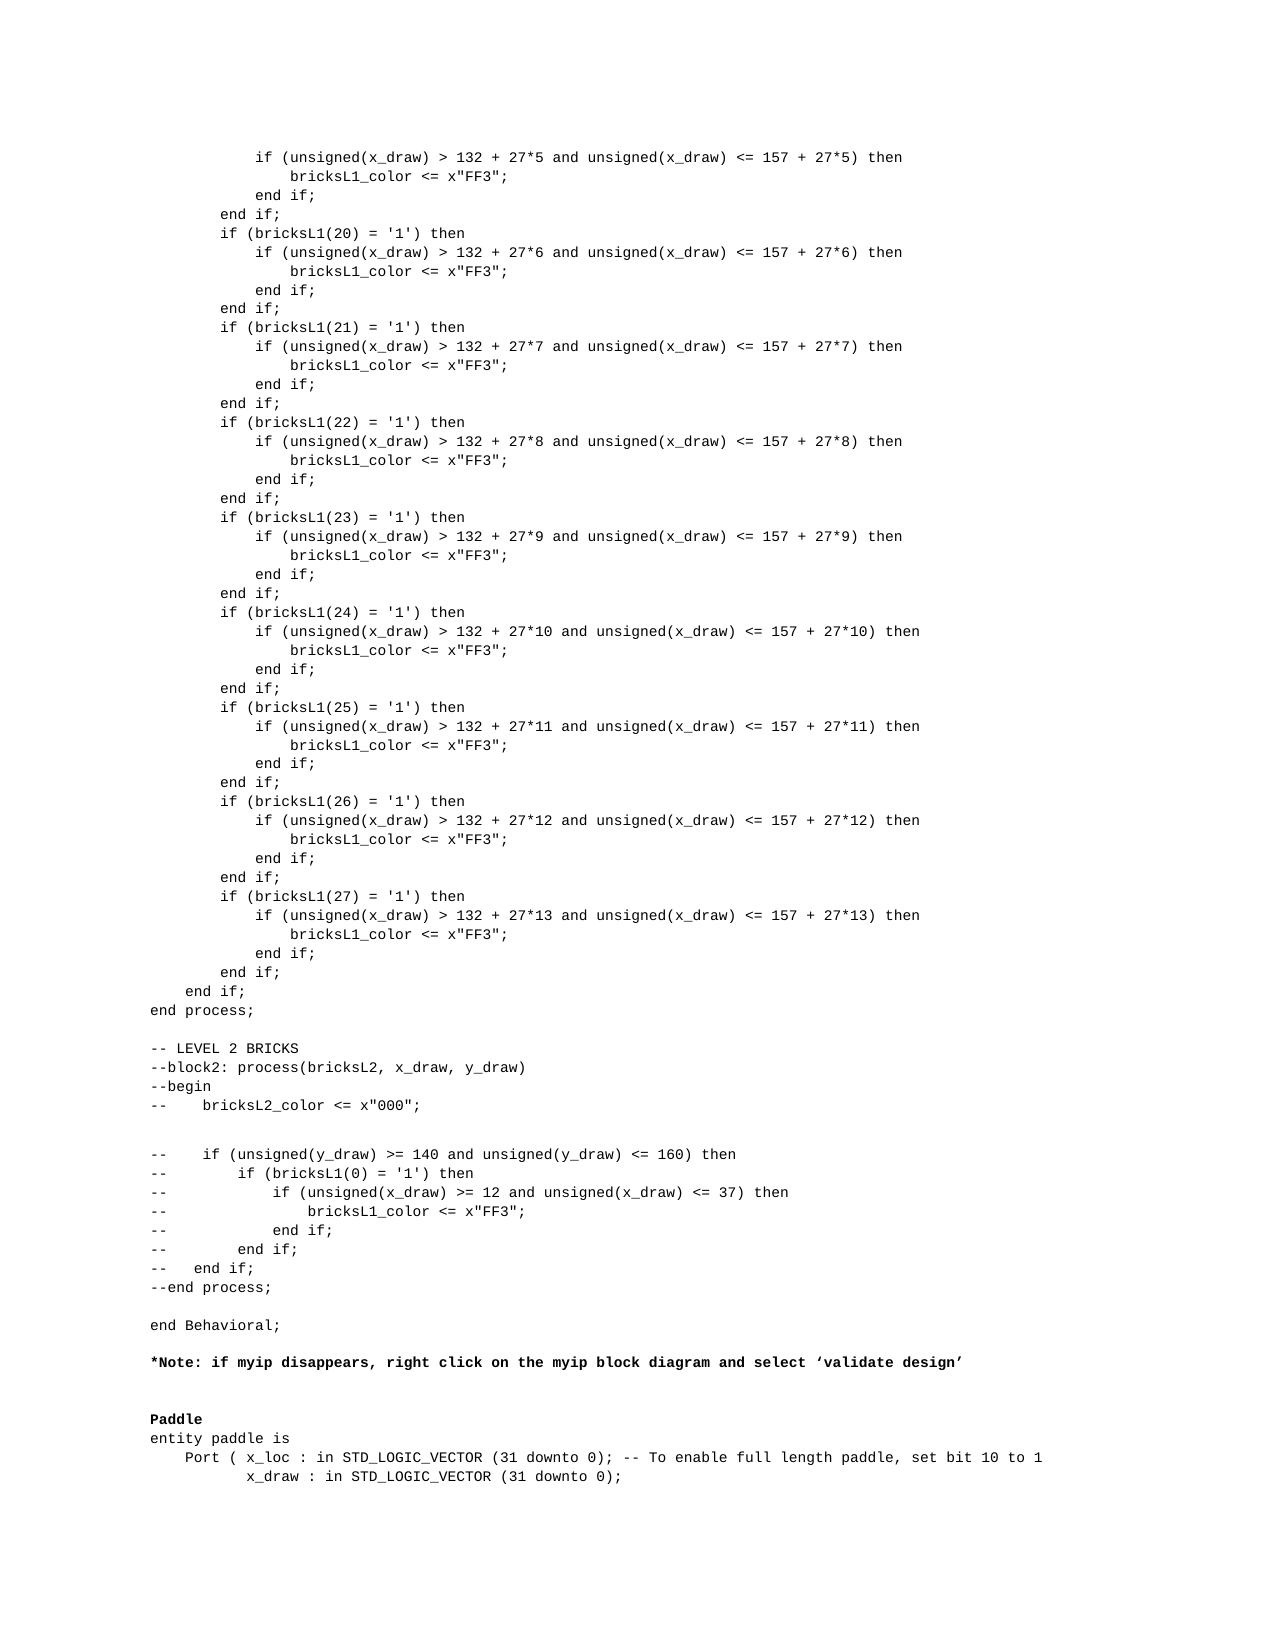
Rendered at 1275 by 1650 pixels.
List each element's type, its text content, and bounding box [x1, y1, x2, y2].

text if (bricksL1(27) = '1') then [150, 889, 1125, 906]
text if (unsigned(x_draw) > 132 + 27*12 and unsigned(x_draw) <= 157 + 27*12) then [150, 813, 1125, 830]
text --end process; [150, 1280, 1125, 1296]
text bricksL1_color <= x"FF3"; [150, 927, 1125, 944]
text -- if (unsigned(x_draw) >= 12 and unsigned(x_draw) <= 37) then [150, 1185, 1125, 1202]
text x_draw : in STD_LOGIC_VECTOR (31 downto 0); [150, 1469, 1125, 1486]
text bricksL1_color <= x"FF3"; [150, 832, 1125, 849]
text if (bricksL1(24) = '1') then [150, 605, 1125, 622]
text -- LEVEL 2 BRICKS [150, 1041, 1125, 1058]
text -- end if; [150, 1261, 1125, 1277]
text end if; [150, 567, 1125, 584]
text if (unsigned(x_draw) > 132 + 27*6 and unsigned(x_draw) <= 157 + 27*6) then [150, 245, 1125, 261]
text Paddle [150, 1412, 1125, 1429]
text end if; [150, 283, 1125, 299]
text end if; [150, 851, 1125, 868]
text if (unsigned(x_draw) > 132 + 27*10 and unsigned(x_draw) <= 157 + 27*10) then [150, 624, 1125, 641]
text end if; [150, 870, 1125, 887]
text end if; [150, 946, 1125, 963]
text bricksL1_color <= x"FF3"; [150, 643, 1125, 659]
text -- bricksL1_color <= x"FF3"; [150, 1204, 1125, 1221]
text if (bricksL1(21) = '1') then [150, 321, 1125, 337]
text if (bricksL1(20) = '1') then [150, 226, 1125, 242]
text -- end if; [150, 1242, 1125, 1258]
text end process; [150, 1003, 1125, 1020]
text end if; [150, 965, 1125, 982]
text end if; [150, 681, 1125, 697]
text end if; [150, 472, 1125, 489]
text if (unsigned(x_draw) > 132 + 27*9 and unsigned(x_draw) <= 157 + 27*9) then [150, 529, 1125, 546]
text bricksL1_color <= x"FF3"; [150, 738, 1125, 754]
text -- if (unsigned(y_draw) >= 140 and unsigned(y_draw) <= 160) then [150, 1147, 1125, 1164]
text end if; [150, 491, 1125, 508]
text entity paddle is [150, 1431, 1125, 1448]
text end if; [150, 377, 1125, 394]
text if (bricksL1(25) = '1') then [150, 700, 1125, 716]
text if (bricksL1(22) = '1') then [150, 415, 1125, 432]
text end if; [150, 188, 1125, 204]
text -- if (bricksL1(0) = '1') then [150, 1166, 1125, 1183]
text if (unsigned(x_draw) > 132 + 27*5 and unsigned(x_draw) <= 157 + 27*5) then [150, 150, 1125, 167]
text bricksL1_color <= x"FF3"; [150, 169, 1125, 186]
text *Note: if myip disappears, right click on the myip block diagram and select ‘validate design’ [150, 1356, 1125, 1372]
text --begin [150, 1079, 1125, 1096]
text --block2: process(bricksL2, x_draw, y_draw) [150, 1060, 1125, 1077]
text if (unsigned(x_draw) > 132 + 27*11 and unsigned(x_draw) <= 157 + 27*11) then [150, 719, 1125, 735]
text end if; [150, 207, 1125, 223]
text if (bricksL1(23) = '1') then [150, 510, 1125, 527]
text Port ( x_loc : in STD_LOGIC_VECTOR (31 downto 0); -- To enable full length paddle, set bit 10 to 1 [150, 1450, 1125, 1467]
text if (bricksL1(26) = '1') then [150, 794, 1125, 811]
text bricksL1_color <= x"FF3"; [150, 264, 1125, 280]
text end Behavioral; [150, 1318, 1125, 1334]
text if (unsigned(x_draw) > 132 + 27*8 and unsigned(x_draw) <= 157 + 27*8) then [150, 434, 1125, 451]
text end if; [150, 302, 1125, 318]
text bricksL1_color <= x"FF3"; [150, 548, 1125, 565]
text if (unsigned(x_draw) > 132 + 27*13 and unsigned(x_draw) <= 157 + 27*13) then [150, 908, 1125, 925]
text bricksL1_color <= x"FF3"; [150, 358, 1125, 375]
text end if; [150, 757, 1125, 773]
text end if; [150, 586, 1125, 603]
text end if; [150, 776, 1125, 792]
text end if; [150, 662, 1125, 678]
text -- end if; [150, 1223, 1125, 1239]
text -- bricksL2_color <= x"000"; [150, 1098, 1125, 1114]
text end if; [150, 396, 1125, 413]
text bricksL1_color <= x"FF3"; [150, 453, 1125, 470]
text if (unsigned(x_draw) > 132 + 27*7 and unsigned(x_draw) <= 157 + 27*7) then [150, 339, 1125, 356]
text end if; [150, 984, 1125, 1001]
